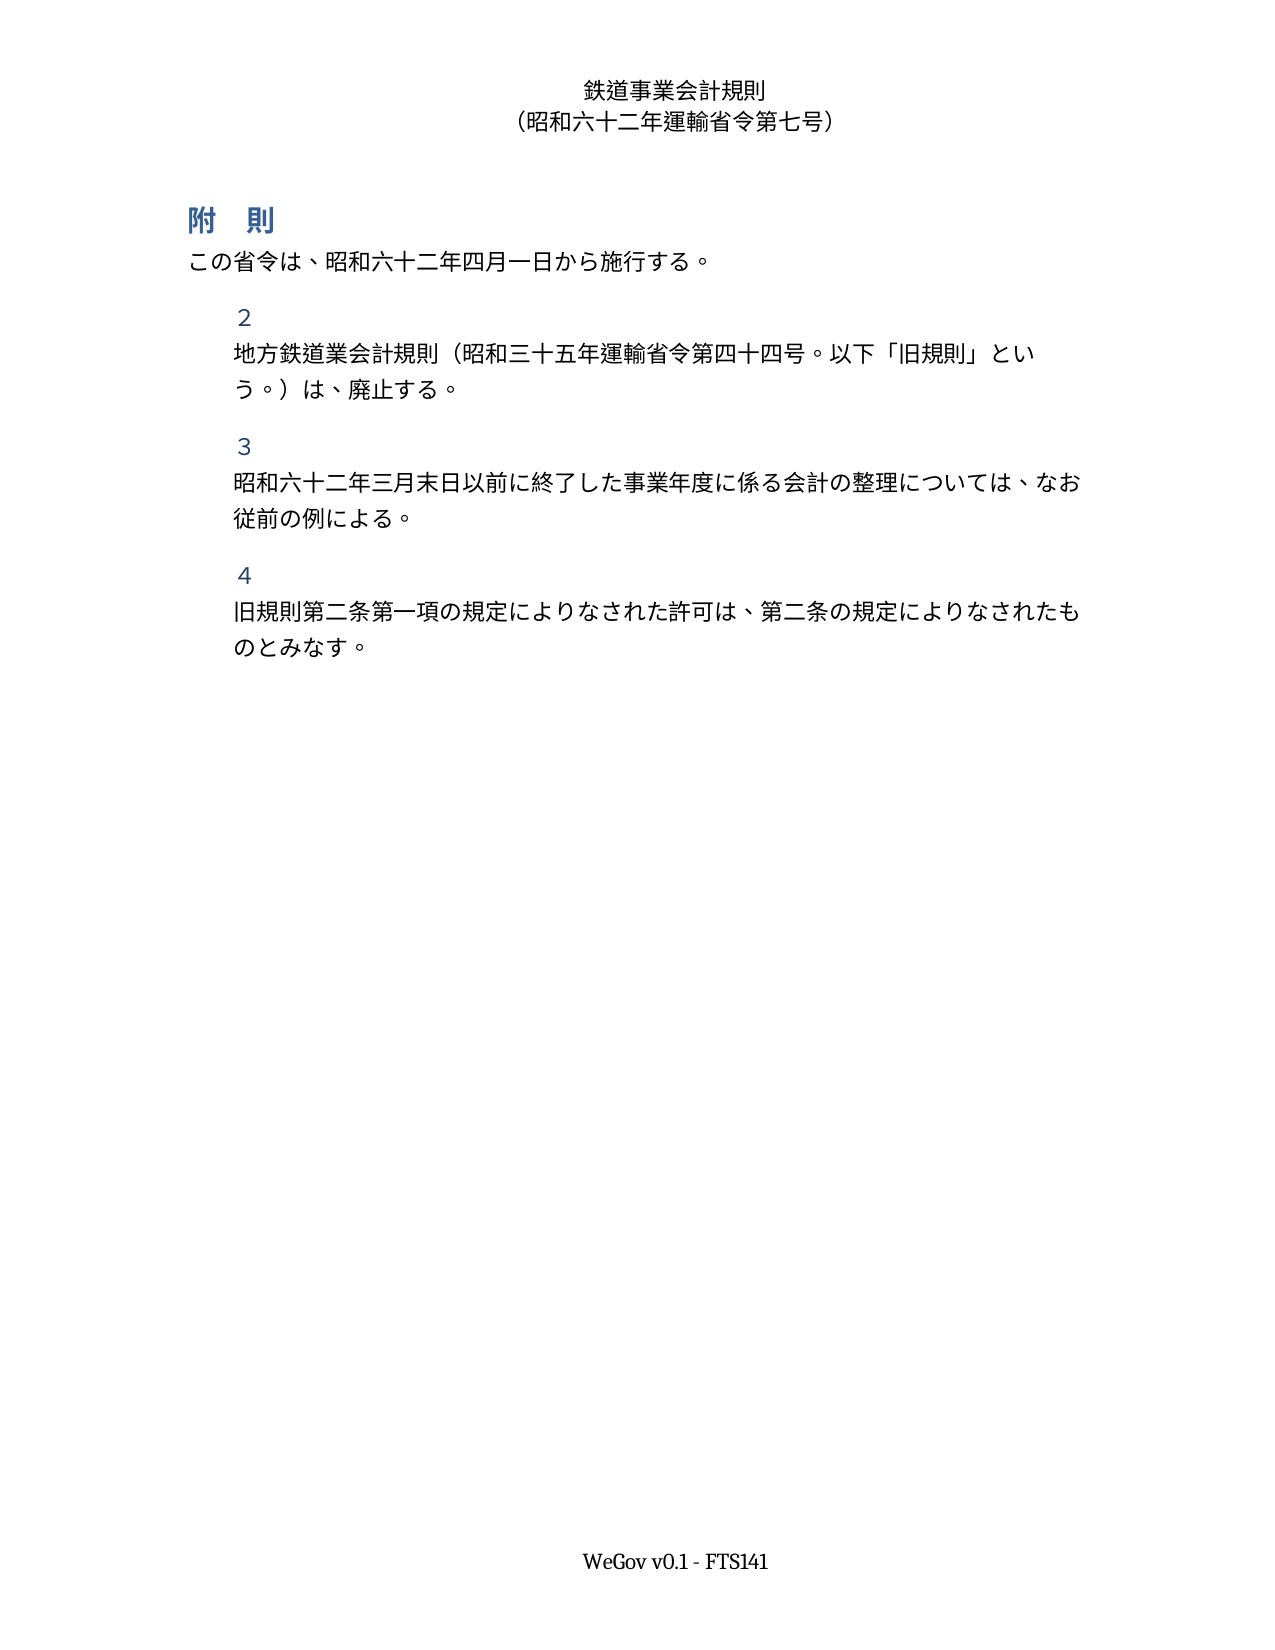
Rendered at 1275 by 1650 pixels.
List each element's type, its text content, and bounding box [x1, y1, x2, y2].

text この省令は、昭和六十二年四月一日から施行する。 [187, 246, 1087, 277]
text 地方鉄道業会計規則（昭和三十五年運輸省令第四十四号。以下「旧規則」という。）は、廃止する。 [233, 338, 1087, 406]
text 昭和六十二年三月末日以前に終了した事業年度に係る会計の整理については、なお従前の例による。 [233, 467, 1087, 534]
text 旧規則第二条第一項の規定によりなされた許可は、第二条の規定によりなされたものとみなす。 [233, 596, 1087, 663]
subtitle 附 則 [187, 200, 1087, 240]
subtitle ４ [233, 560, 1087, 591]
subtitle ２ [233, 302, 1087, 334]
subtitle ３ [233, 431, 1087, 462]
